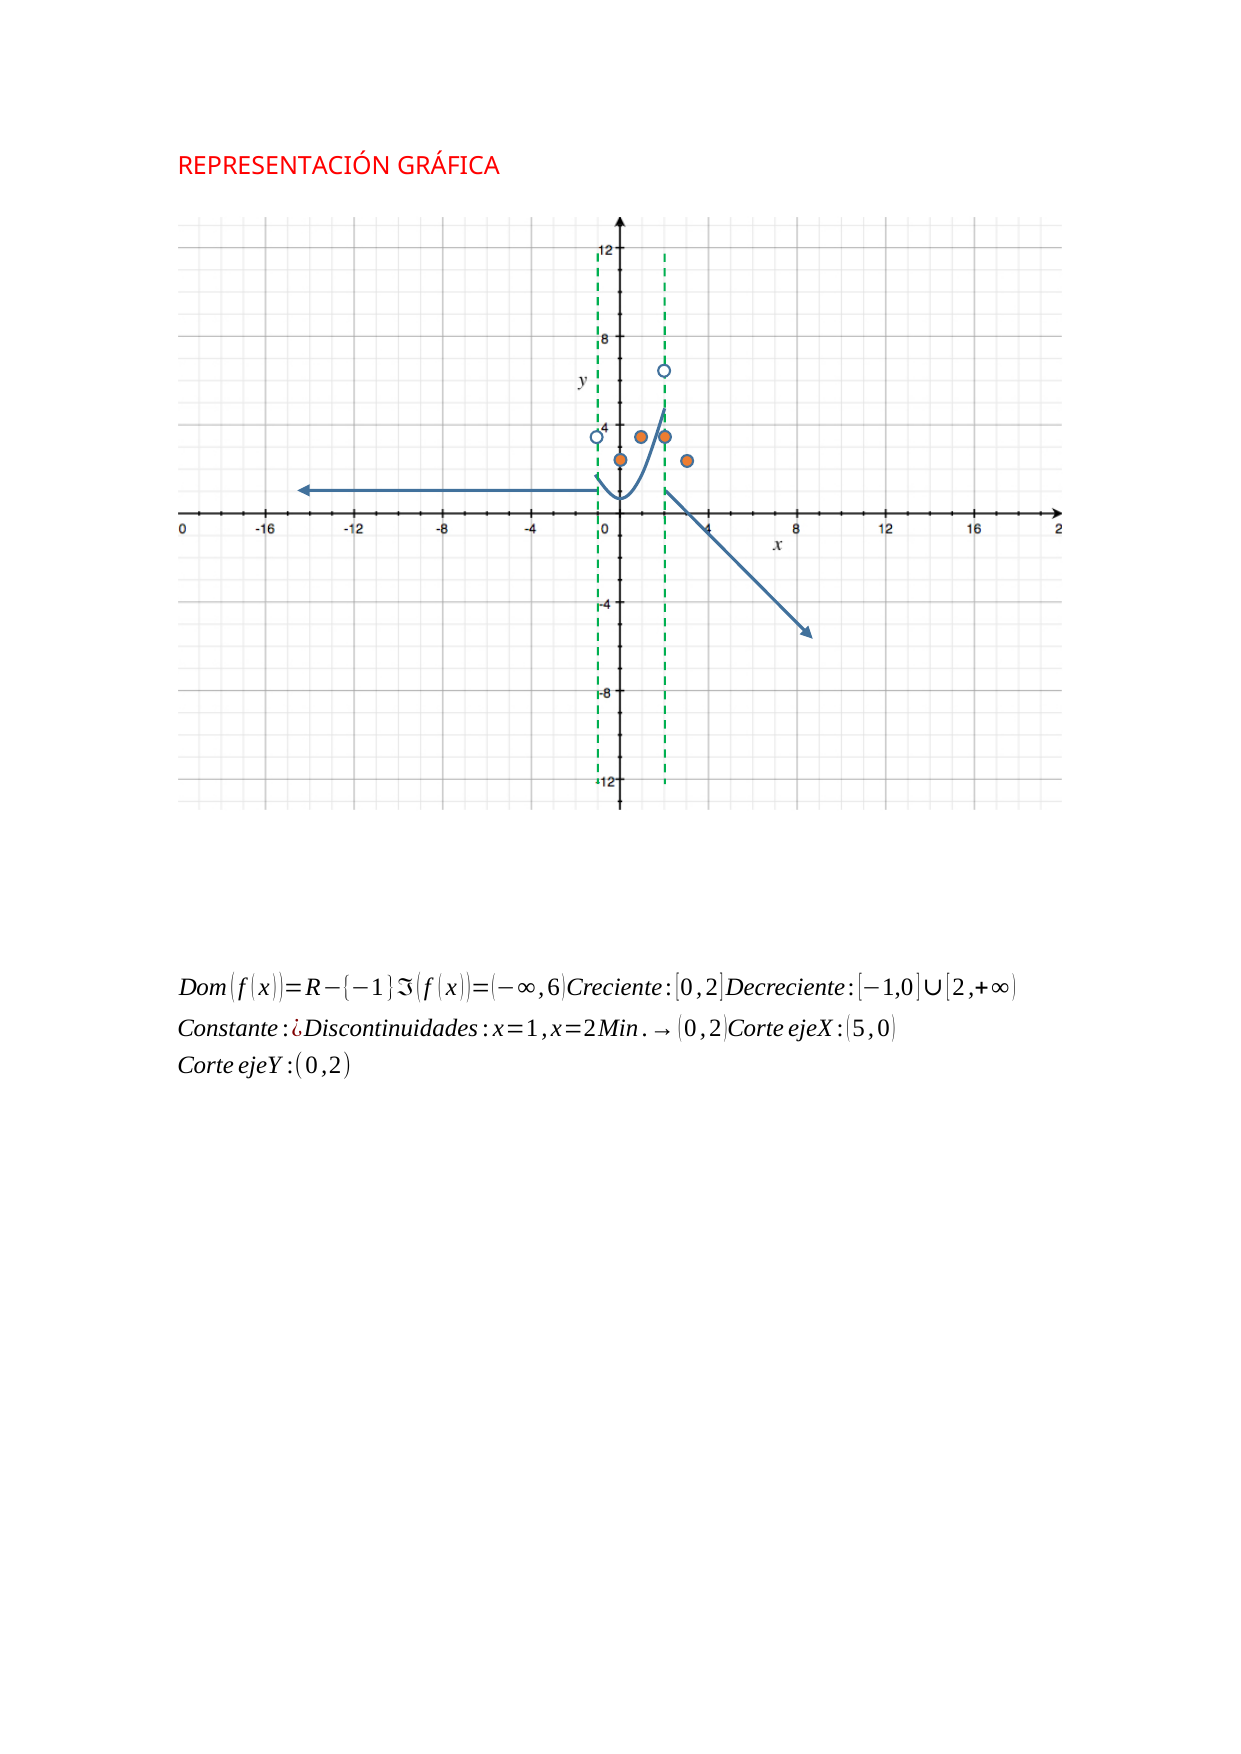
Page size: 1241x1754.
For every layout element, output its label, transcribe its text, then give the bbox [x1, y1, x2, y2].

picture [177, 216, 1063, 811]
text REPRESENTACIÓN GRÁFICA [177, 148, 1063, 182]
